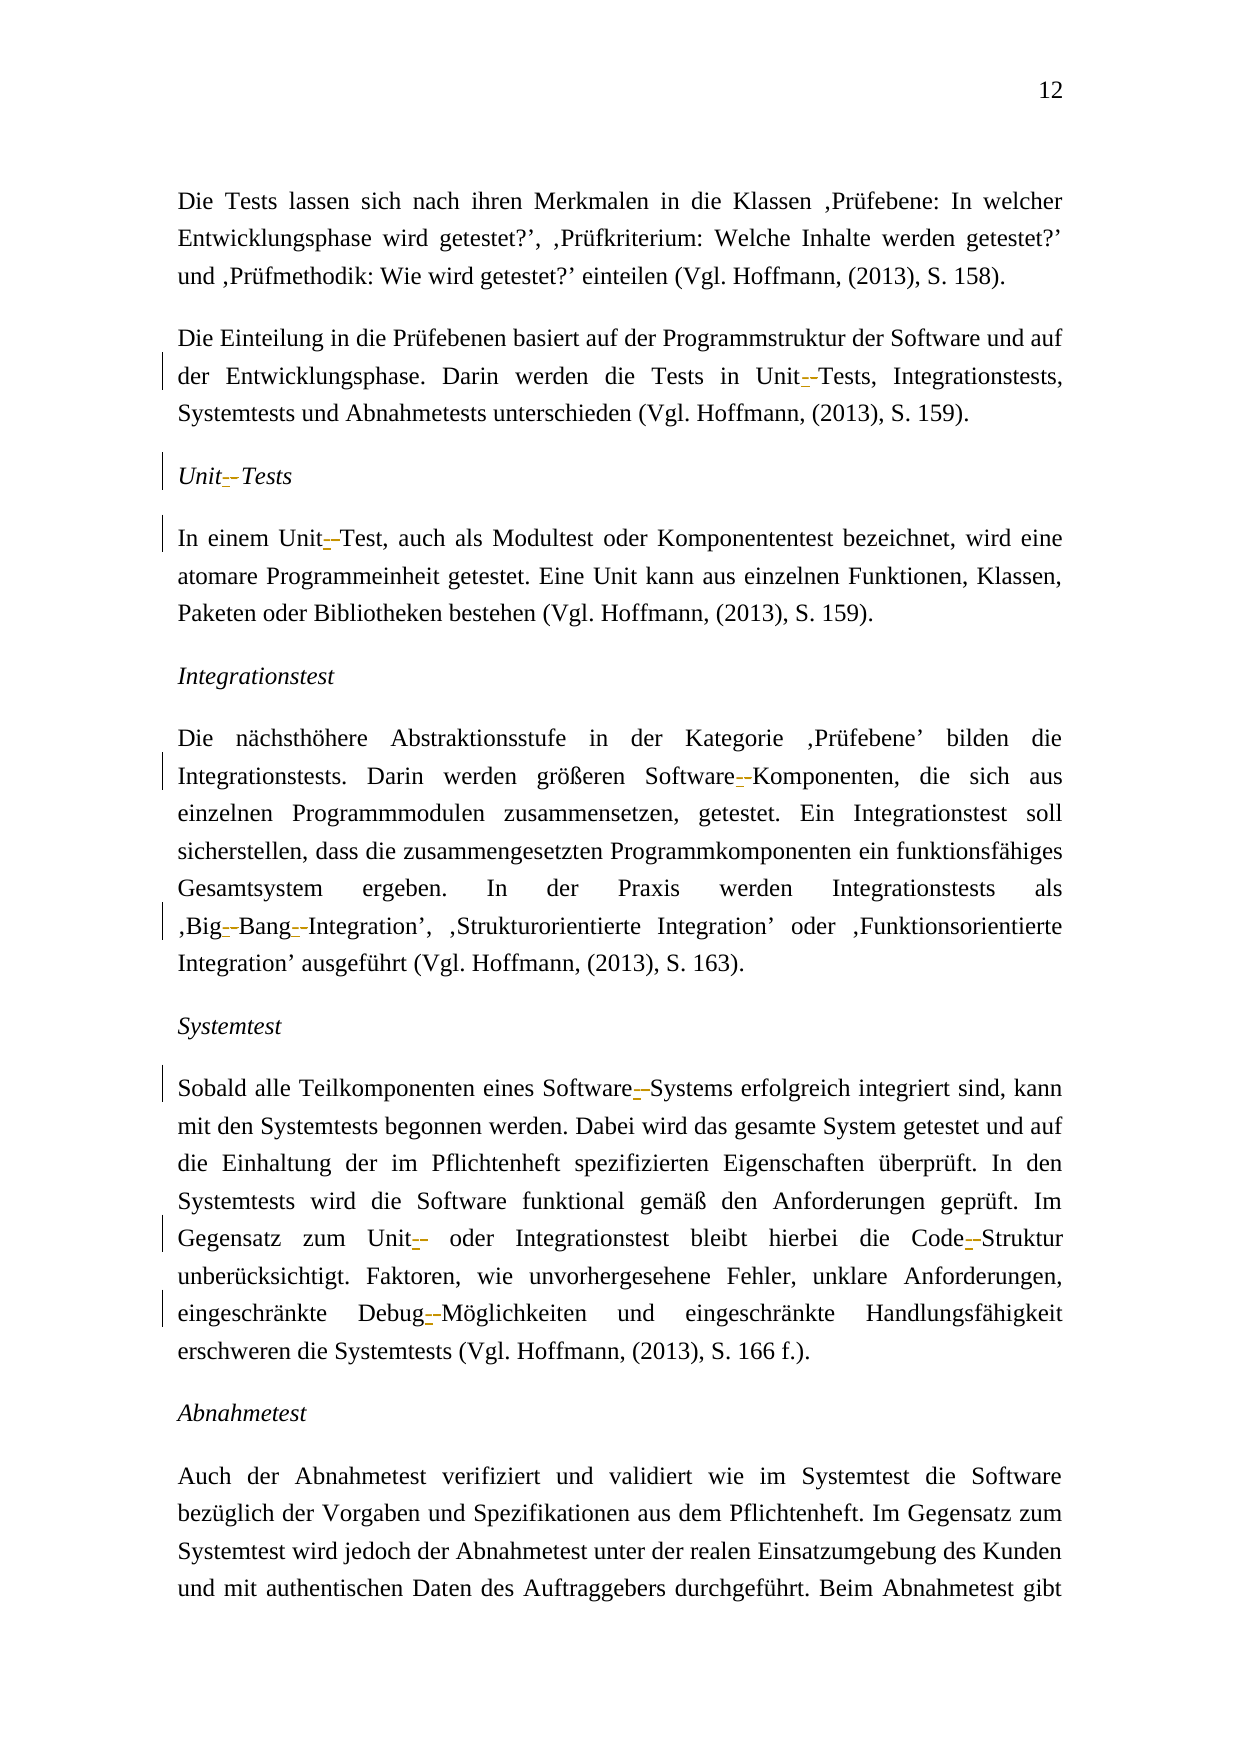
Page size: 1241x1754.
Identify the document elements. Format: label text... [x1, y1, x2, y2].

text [177, 1452, 1063, 1602]
text Abnahmetest [177, 1390, 1063, 1427]
text Sobald alle Teilkomponenten eines SoftwareSystems erfolgreich integriert sind, kann mit den Systemtests begonnen werden. Dabei wird das gesamte System getestet und auf die Einhaltung der im Pflichtenheft spezifizierten Eigenschaften überprüft. In den Systemtests wird die Software funktional gemäß den Anforderungen geprüft. Im Gegensatz zum Unit oder Integrationstest bleibt hierbei die CodeStruktur unberücksichtigt. Faktoren, wie unvorhergesehene Fehler, unklare Anforderungen, eingeschränkte DebugMöglichkeiten und eingeschränkte Handlungsfähigkeit erschweren die Systemtests (Vgl. Hoffmann, (2013), S. 166 f.). [177, 1065, 1063, 1365]
text Integrationstest [177, 652, 1063, 690]
text Systemtest [177, 1002, 1063, 1040]
text Die nächsthöhere Abstraktionsstufe in der Kategorie ‚Prüfebene’ bilden die Integrationstests. Darin werden größeren SoftwareKomponenten, die sich aus einzelnen Programmmodulen zusammensetzen, getestet. Ein Integrationstest soll sicherstellen, dass die zusammengesetzten Programmkomponenten ein funktionsfähiges Gesamtsystem ergeben. In der Praxis werden Integrationstests als ‚BigBangIntegration’, ‚Strukturorientierte Integration’ oder ‚Funktionsorientierte Integration’ ausgeführt (Vgl. Hoffmann, (2013), S. 163). [177, 715, 1063, 977]
text In einem UnitTest, auch als Modultest oder Komponententest bezeichnet, wird eine atomare Programmeinheit getestet. Eine Unit kann aus einzelnen Funktionen, Klassen, Paketen oder Bibliotheken bestehen (Vgl. Hoffmann, (2013), S. 159). [177, 515, 1063, 627]
text UnitTests [177, 452, 1063, 490]
text Die Tests lassen sich nach ihren Merkmalen in die Klassen ‚Prüfebene: In welcher Entwicklungsphase wird getestet?’, ‚Prüfkriterium: Welche Inhalte werden getestet?’ und ‚Prüfmethodik: Wie wird getestet?’ einteilen (Vgl. Hoffmann, (2013), S. 158). [177, 177, 1063, 290]
text Die Einteilung in die Prüfebenen basiert auf der Programmstruktur der Software und auf der Entwicklungsphase. Darin werden die Tests in UnitTests, Integrationstests, Systemtests und Abnahmetests unterschieden (Vgl. Hoffmann, (2013), S. 159). [177, 315, 1063, 427]
